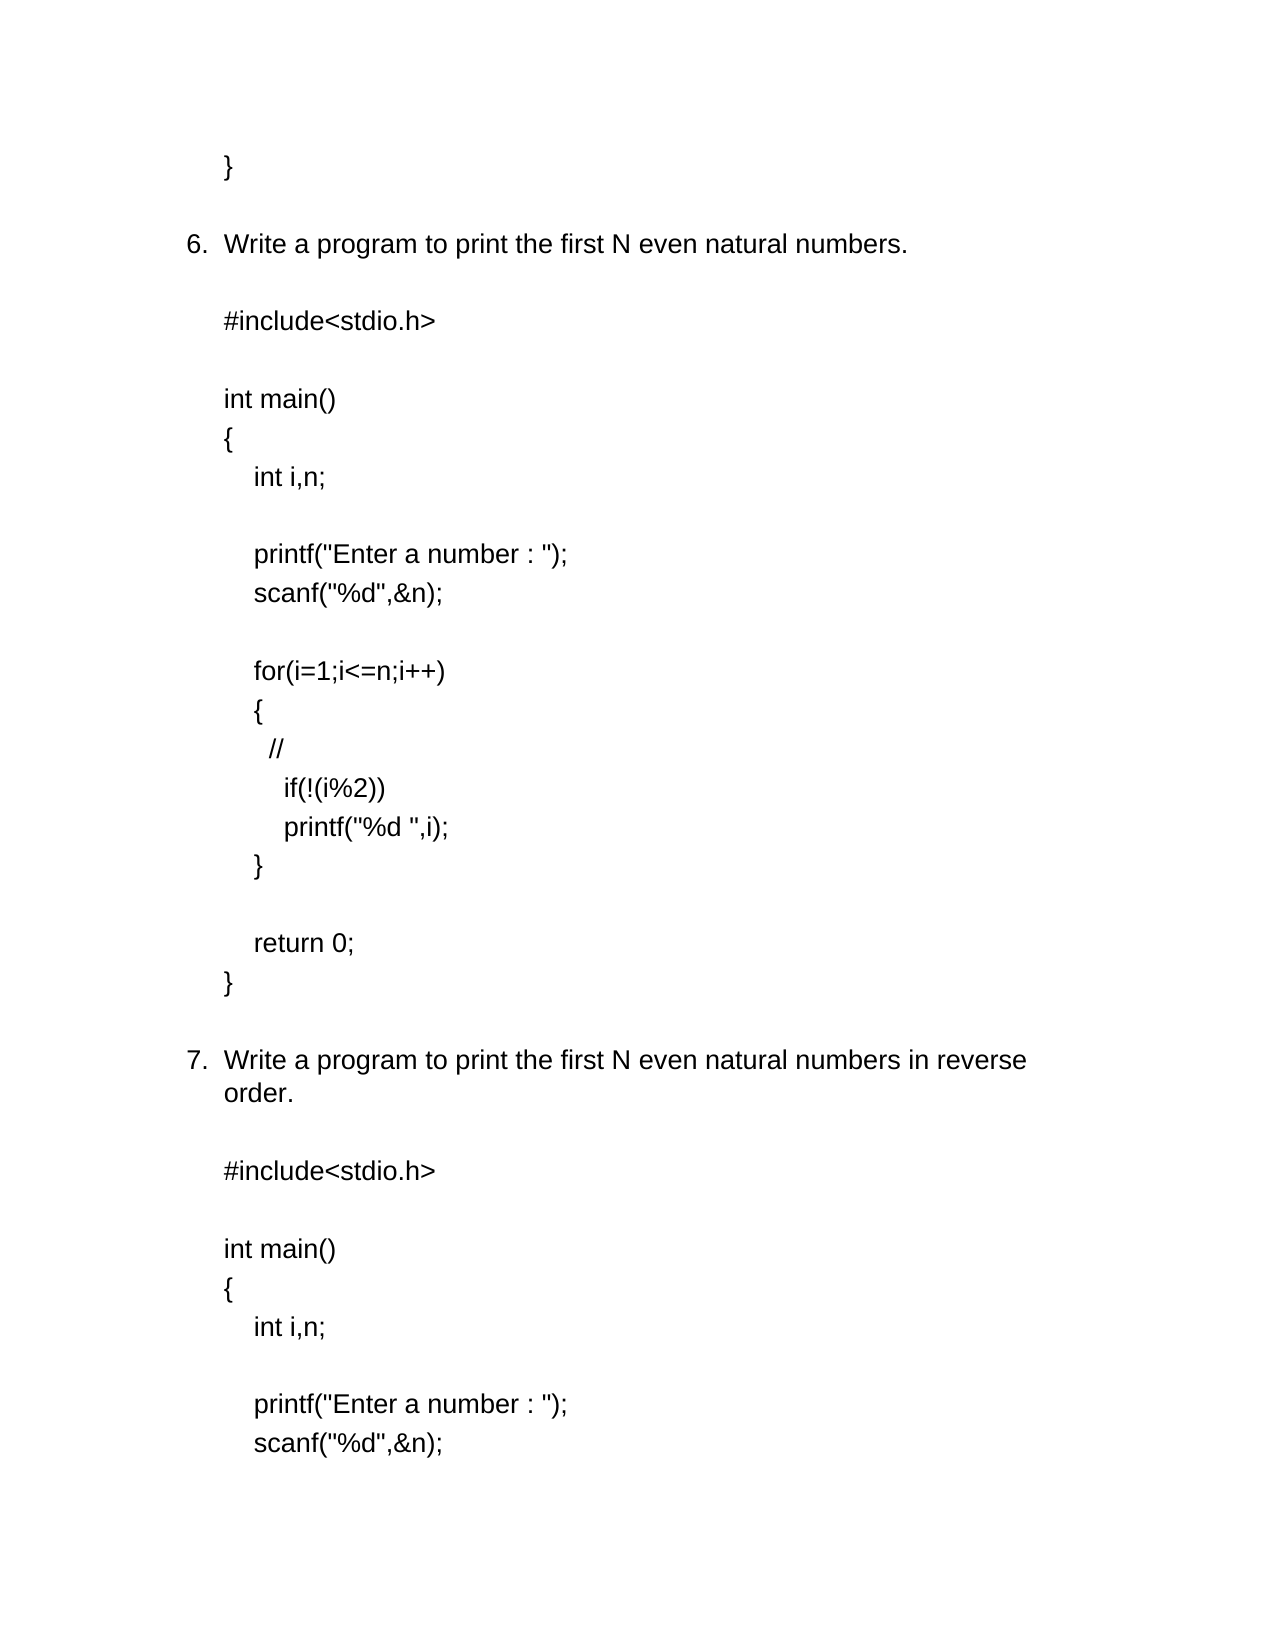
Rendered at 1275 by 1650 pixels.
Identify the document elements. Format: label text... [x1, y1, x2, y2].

text printf("Enter a number : "); [223, 1388, 1099, 1419]
text printf("Enter a number : "); [223, 538, 1099, 570]
list Write a program to print the first N even natural numbers. [186, 228, 1099, 259]
text #include<stdio.h> [223, 1155, 1099, 1186]
text // [223, 733, 1099, 764]
text int main() [223, 383, 1099, 414]
list Write a program to print the first N even natural numbers in reverse order. [186, 1044, 1099, 1109]
text int main() [223, 1233, 1099, 1264]
text for(i=1;i<=n;i++) [223, 655, 1099, 686]
text } [223, 966, 1099, 997]
text { [223, 1272, 1099, 1303]
text if(!(i%2)) [223, 772, 1099, 803]
text int i,n; [223, 461, 1099, 492]
text scanf("%d",&n); [223, 1427, 1099, 1458]
text { [223, 694, 1099, 725]
text } [223, 150, 1099, 181]
text printf("%d ",i); [223, 811, 1099, 842]
text #include<stdio.h> [223, 305, 1099, 337]
text { [223, 422, 1099, 453]
text int i,n; [223, 1311, 1099, 1342]
text scanf("%d",&n); [223, 577, 1099, 609]
text } [223, 849, 1099, 881]
text return 0; [223, 927, 1099, 958]
